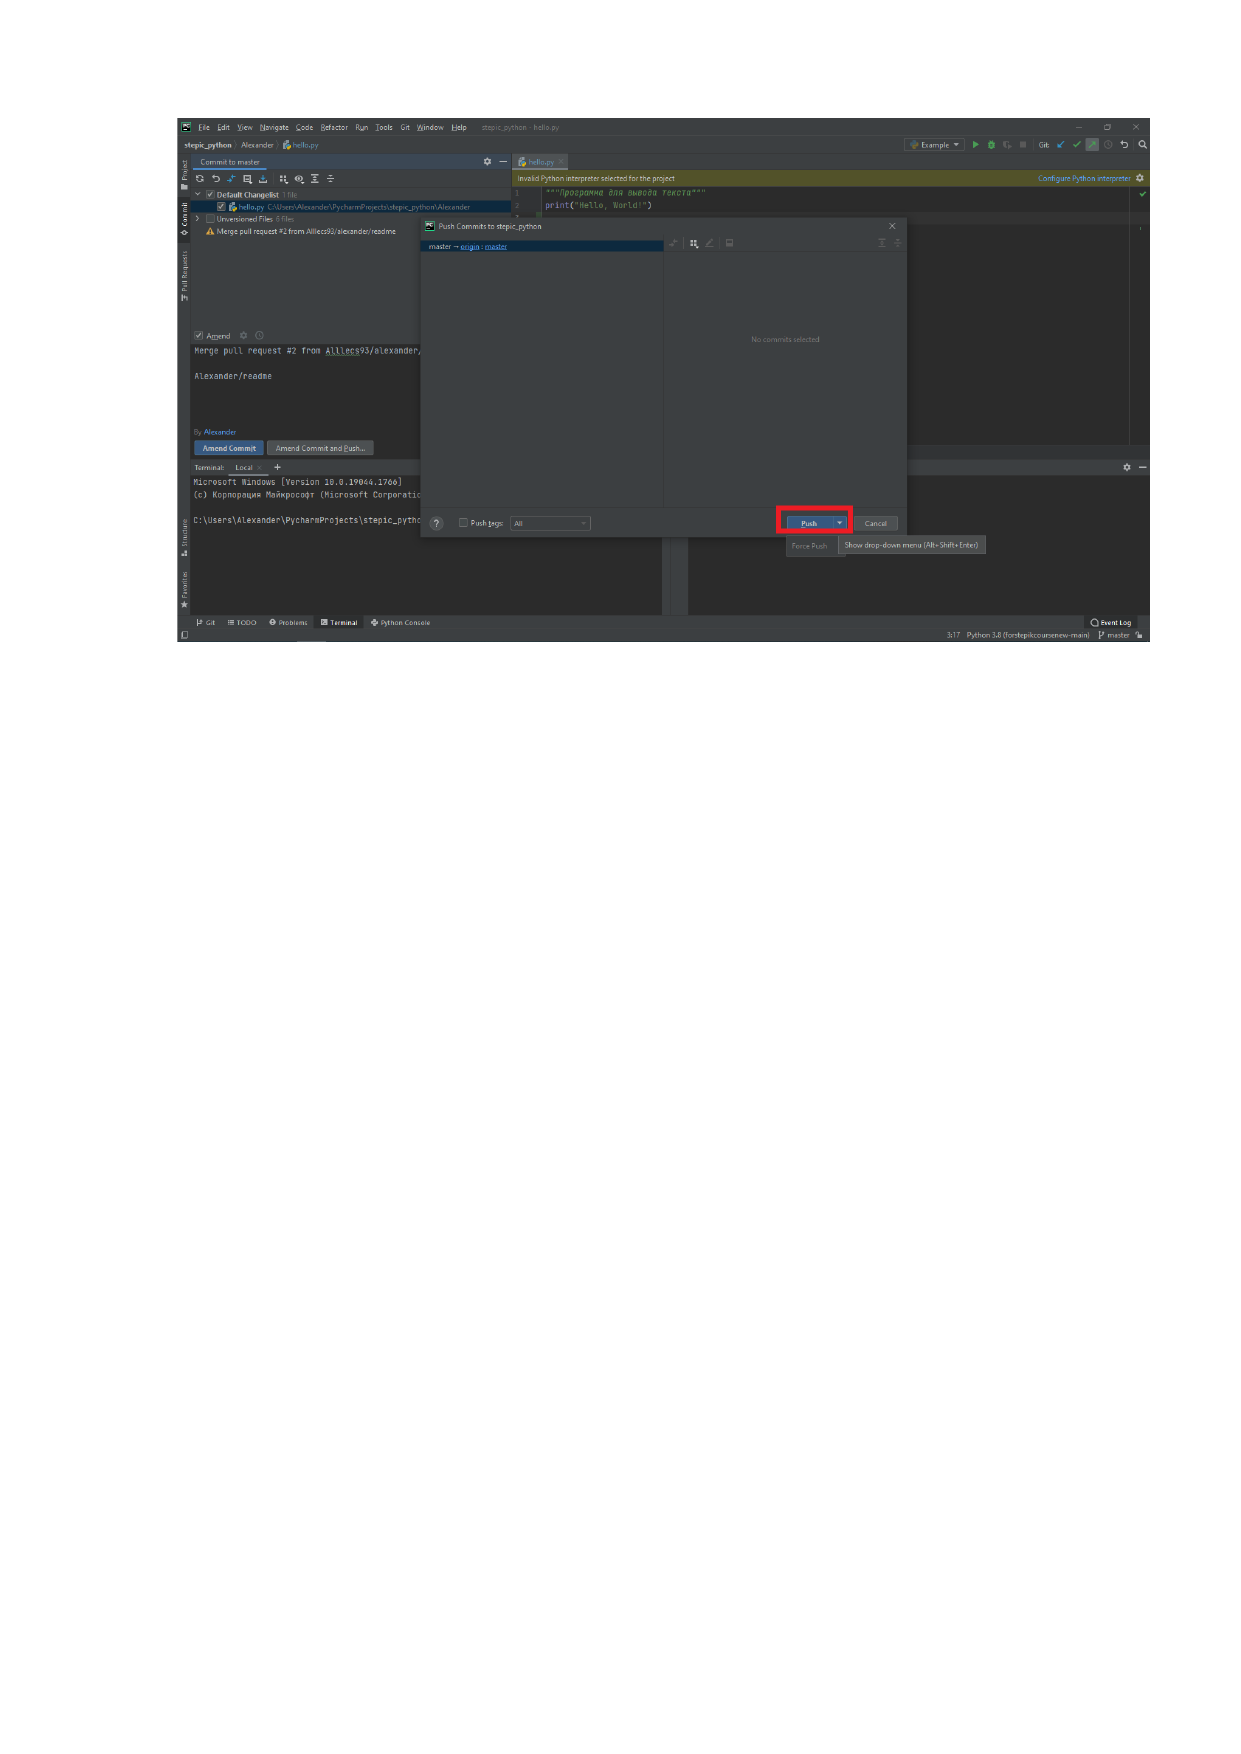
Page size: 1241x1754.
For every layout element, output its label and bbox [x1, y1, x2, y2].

picture [177, 118, 1151, 642]
